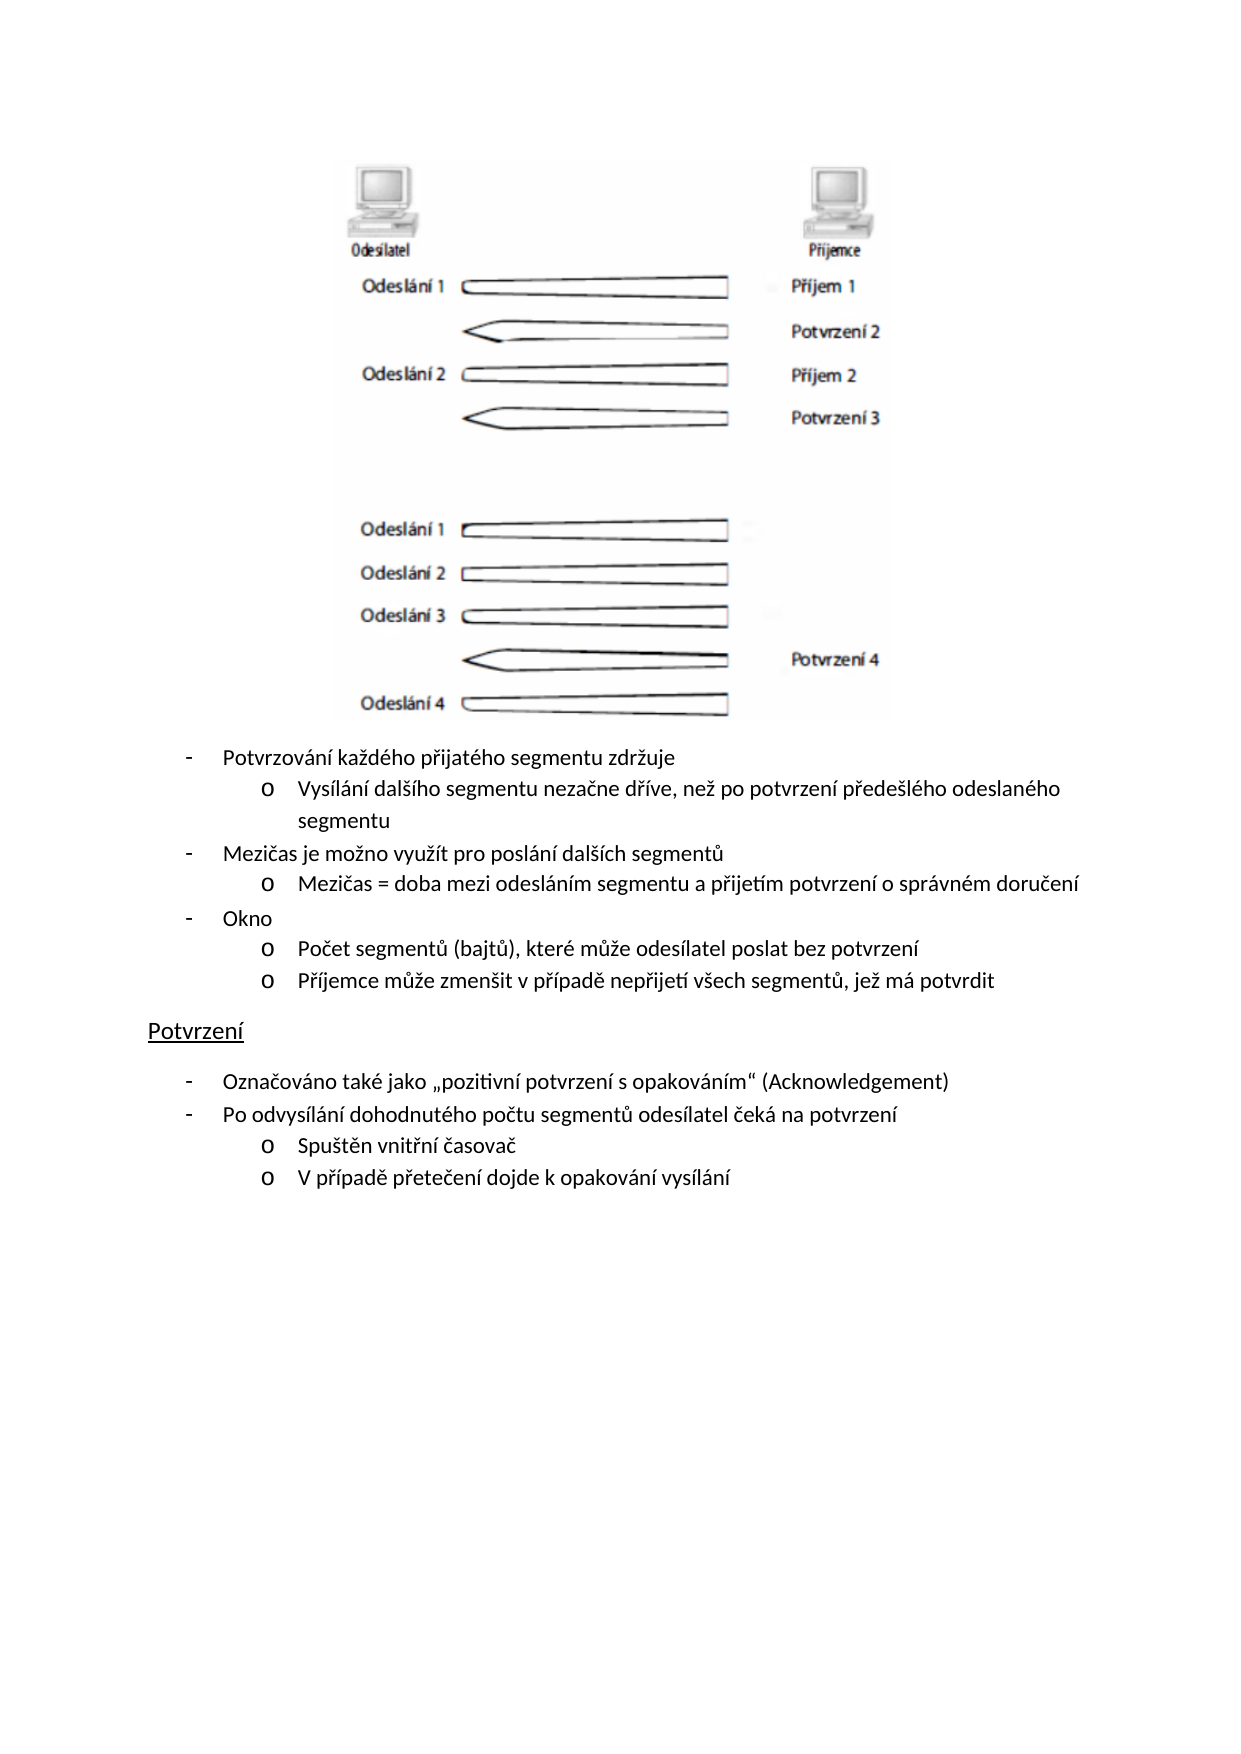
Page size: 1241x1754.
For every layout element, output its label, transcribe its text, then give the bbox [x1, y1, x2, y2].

picture [328, 147, 912, 723]
list Mezičas = doba mezi odesláním segmentu a přijetím potvrzení o správném doručení [260, 869, 1093, 899]
list Počet segmentů (bajtů), které může odesílatel poslat bez potvrzení [260, 934, 1093, 964]
list Okno [185, 902, 1093, 932]
list Vysílání dalšího segmentu nezačne dříve, než po potvrzení předešlého odeslaného segmentu [260, 774, 1093, 834]
list Mezičas je možno využít pro poslání dalších segmentů [185, 837, 1093, 867]
text Potvrzení [148, 1015, 1093, 1046]
list Potvrzování každého přijatého segmentu zdržuje [185, 742, 1093, 772]
list Označováno také jako „pozitivní potvrzení s opakováním“ (Acknowledgement) [185, 1065, 1093, 1096]
list Spuštěn vnitřní časovač [260, 1131, 1093, 1161]
list Po odvysílání dohodnutého počtu segmentů odesílatel čeká na potvrzení [185, 1098, 1093, 1128]
list V případě přetečení dojde k opakování vysílání [260, 1163, 1093, 1193]
list Příjemce může zmenšit v případě nepřijetí všech segmentů, jež má potvrdit [260, 967, 1093, 996]
